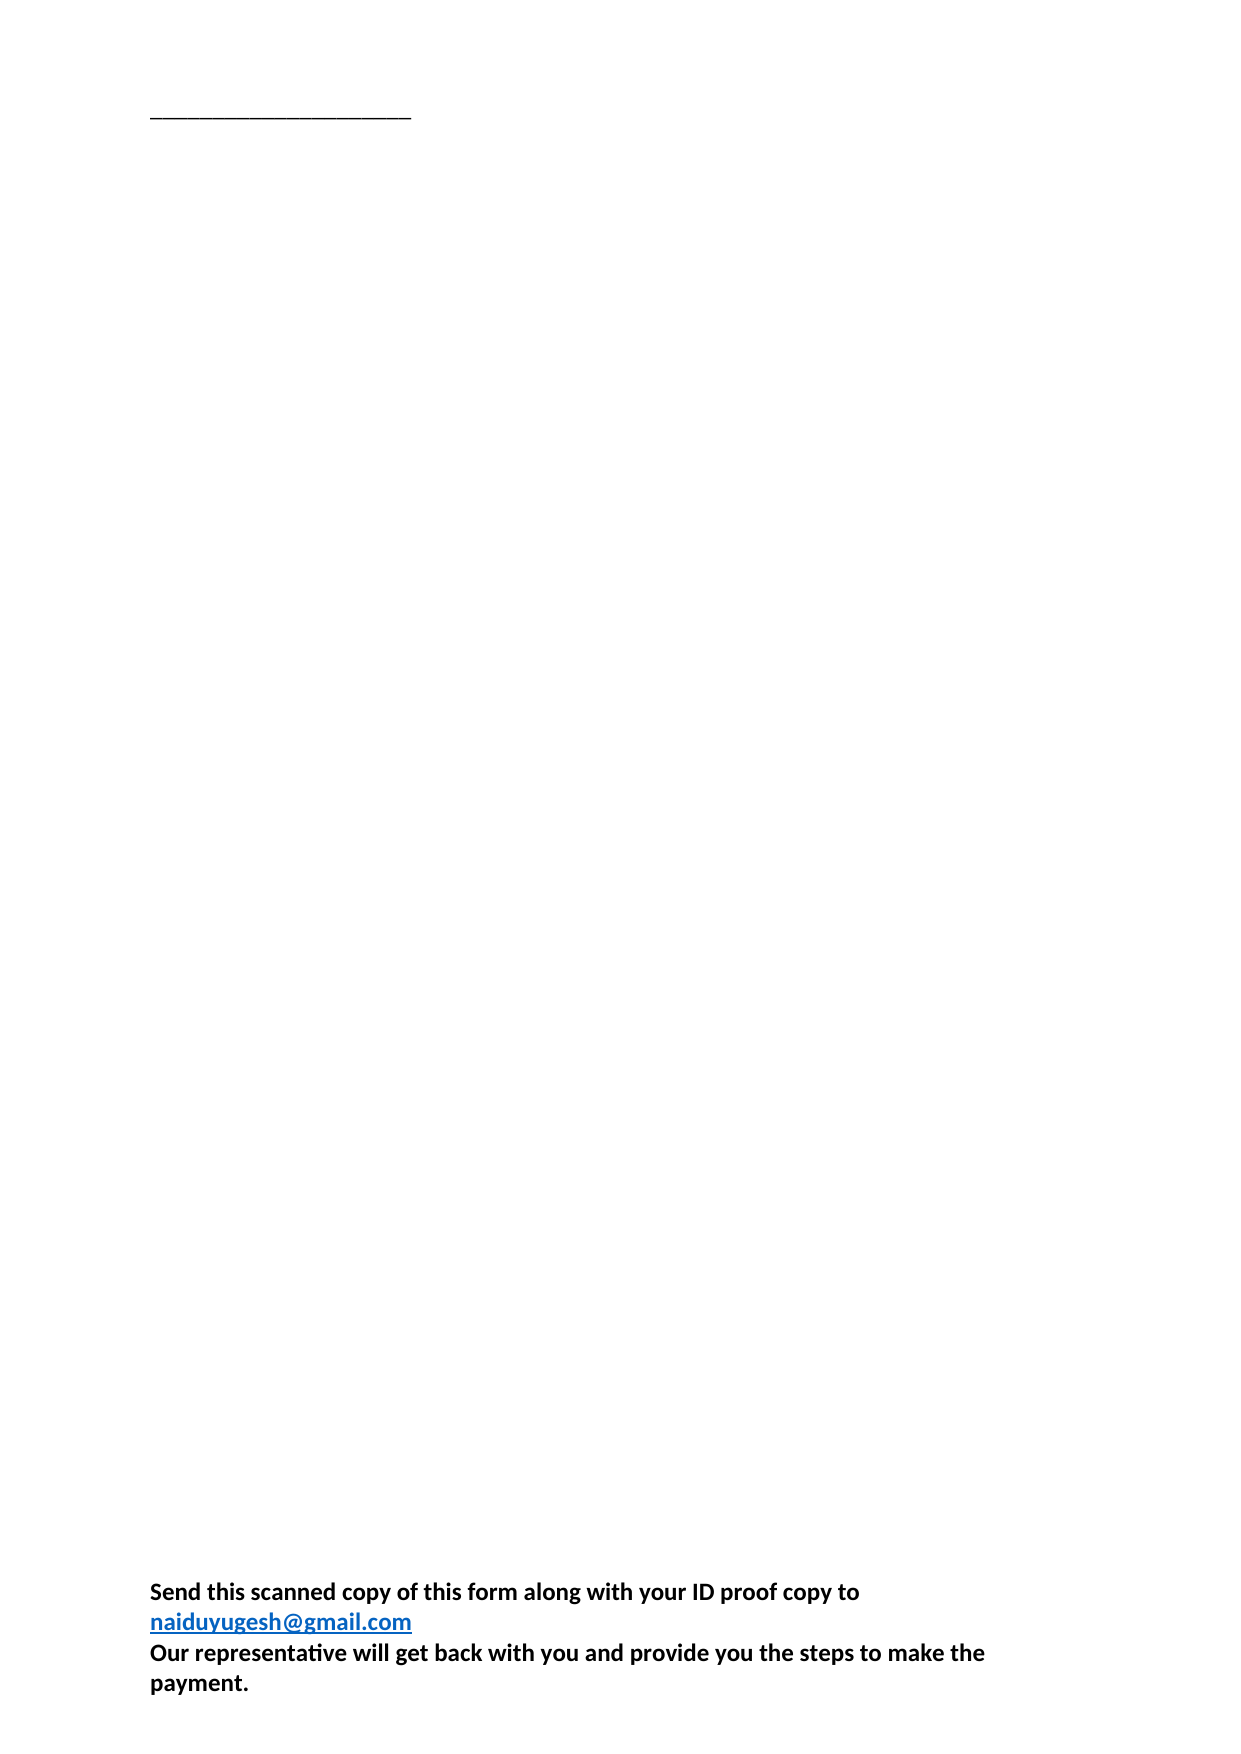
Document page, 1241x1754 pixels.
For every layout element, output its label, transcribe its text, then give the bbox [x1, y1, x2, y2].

text _____________________ [150, 92, 1090, 122]
